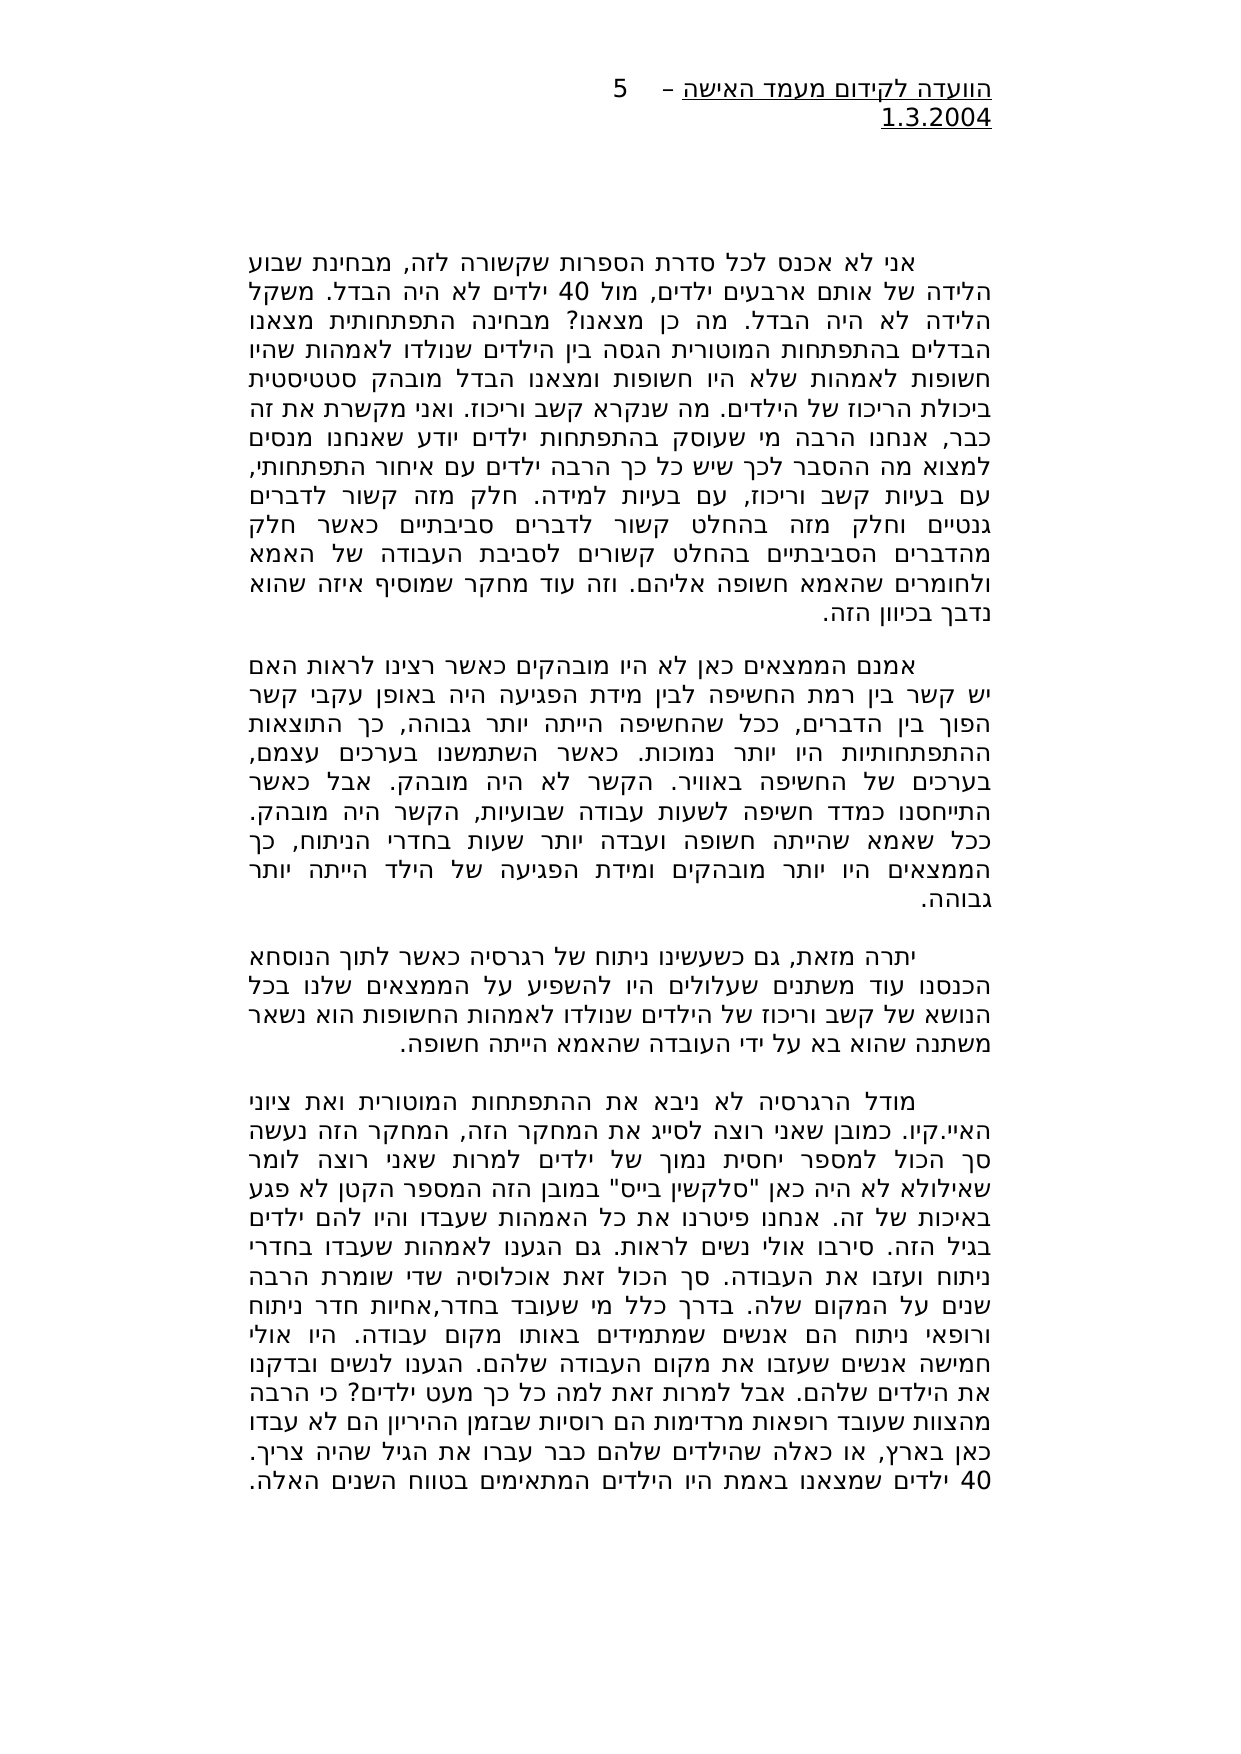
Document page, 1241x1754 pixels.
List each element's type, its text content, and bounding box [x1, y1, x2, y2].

text יתרה מזאת, גם כשעשינו ניתוח של רגרסיה כאשר לתוך הנוסחא הכנסנו עוד משתנים שעלולים היו להשפיע על הממצאים שלנו בכל הנושא של קשב וריכוז של הילדים שנולדו לאמהות החשופות הוא נשאר משתנה שהוא בא על ידי העובדה שהאמא הייתה חשופה. [248, 942, 992, 1058]
text אמנם הממצאים כאן לא היו מובהקים כאשר רצינו לראות האם יש קשר בין רמת החשיפה לבין מידת הפגיעה היה באופן עקבי קשר הפוך בין הדברים, ככל שהחשיפה הייתה יותר גבוהה, כך התוצאות ההתפתחותיות היו יותר נמוכות. כאשר השתמשנו בערכים עצמם, בערכים של החשיפה באוויר. הקשר לא היה מובהק. אבל כאשר התייחסנו כמדד חשיפה לשעות עבודה שבועיות, הקשר היה מובהק. ככל שאמא שהייתה חשופה ועבדה יותר שעות בחדרי הניתוח, כך הממצאים היו יותר מובהקים ומידת הפגיעה של הילד הייתה יותר גבוהה. [248, 651, 992, 913]
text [248, 1087, 992, 1495]
text אני לא אכנס לכל סדרת הספרות שקשורה לזה, מבחינת שבוע הלידה של אותם ארבעים ילדים, מול 40 ילדים לא היה הבדל. משקל הלידה לא היה הבדל. מה כן מצאנו? מבחינה התפתחותית מצאנו הבדלים בהתפתחות המוטורית הגסה בין הילדים שנולדו לאמהות שהיו חשופות לאמהות שלא היו חשופות ומצאנו הבדל מובהק סטטיסטית ביכולת הריכוז של הילדים. מה שנקרא קשב וריכוז. ואני מקשרת את זה כבר, אנחנו הרבה מי שעוסק בהתפתחות ילדים יודע שאנחנו מנסים למצוא מה ההסבר לכך שיש כל כך הרבה ילדים עם איחור התפתחותי, עם בעיות קשב וריכוז, עם בעיות למידה. חלק מזה קשור לדברים גנטיים וחלק מזה בהחלט קשור לדברים סביבתיים כאשר חלק מהדברים הסביבתיים בהחלט קשורים לסביבת העבודה של האמא ולחומרים שהאמא חשופה אליהם. וזה עוד מחקר שמוסיף איזה שהוא נדבך בכיוון הזה. [248, 248, 992, 627]
